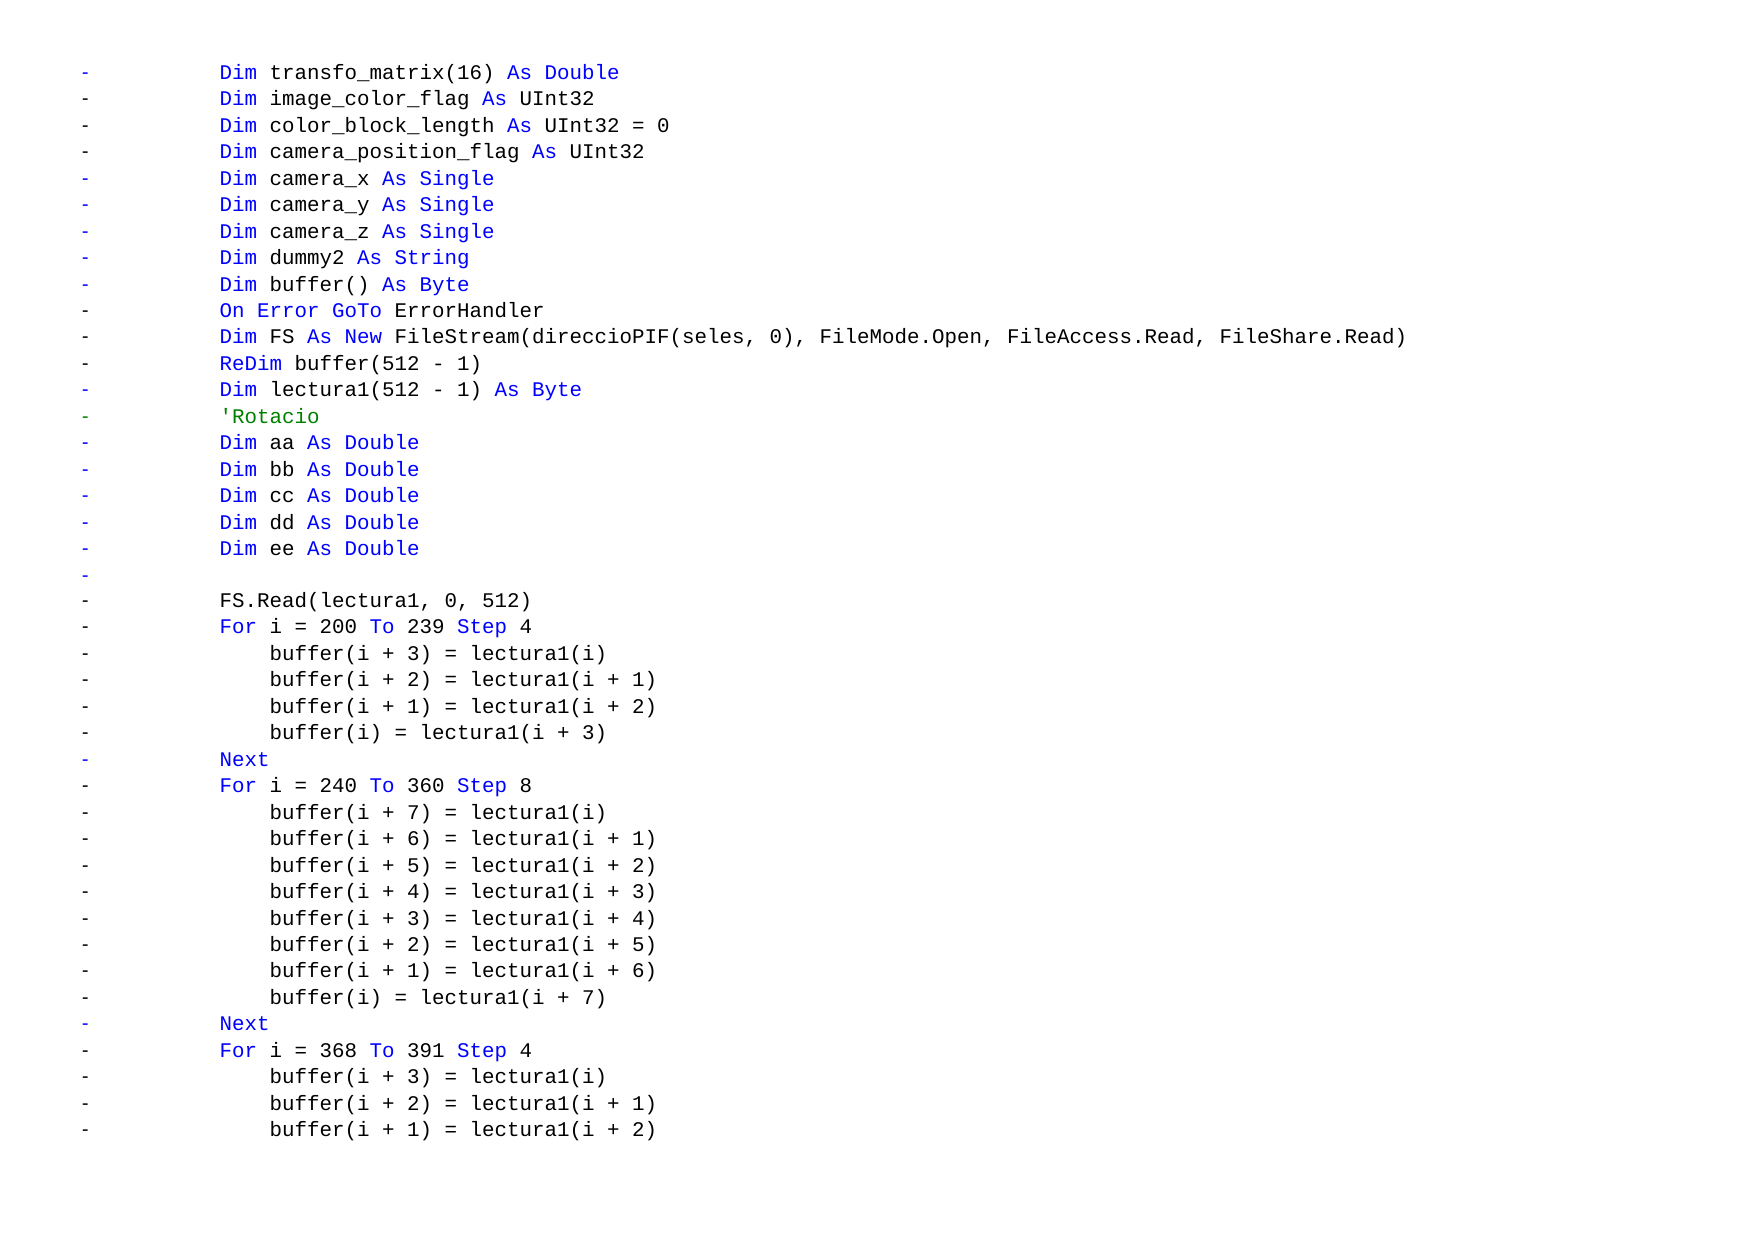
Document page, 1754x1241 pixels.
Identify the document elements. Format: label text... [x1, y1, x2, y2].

list buffer(i + 7) = lectura1(i) [82, 799, 1683, 825]
list Next [82, 1011, 1683, 1037]
list For i = 368 To 391 Step 4 [82, 1037, 1683, 1063]
list buffer(i + 2) = lectura1(i + 5) [82, 931, 1683, 958]
list On Error GoTo ErrorHandler [82, 297, 1683, 324]
list buffer(i + 4) = lectura1(i + 3) [82, 878, 1683, 905]
list buffer(i + 6) = lectura1(i + 1) [82, 825, 1683, 852]
list buffer(i) = lectura1(i + 7) [82, 984, 1683, 1011]
list Dim image_color_flag As UInt32 [82, 86, 1683, 112]
list buffer(i + 3) = lectura1(i) [82, 1063, 1683, 1090]
list Dim cc As Double [82, 482, 1683, 509]
list ReDim buffer(512 - 1) [82, 350, 1683, 377]
list Dim buffer() As Byte [82, 271, 1683, 297]
list buffer(i + 1) = lectura1(i + 2) [82, 1116, 1683, 1143]
list buffer(i + 1) = lectura1(i + 2) [82, 693, 1683, 719]
list For i = 200 To 239 Step 4 [82, 614, 1683, 640]
list 'Rotacio [82, 403, 1683, 429]
list Dim aa As Double [82, 429, 1683, 456]
list Dim camera_position_flag As UInt32 [82, 138, 1683, 165]
list Next [82, 746, 1683, 772]
list buffer(i + 2) = lectura1(i + 1) [82, 667, 1683, 693]
list Dim transfo_matrix(16) As Double [82, 59, 1683, 86]
list Dim dummy2 As String [82, 244, 1683, 271]
list Dim color_block_length As UInt32 = 0 [82, 112, 1683, 138]
list Dim lectura1(512 - 1) As Byte [82, 377, 1683, 403]
list Dim bb As Double [82, 456, 1683, 482]
list buffer(i + 2) = lectura1(i + 1) [82, 1090, 1683, 1116]
list Dim camera_x As Single [82, 165, 1683, 191]
list buffer(i + 1) = lectura1(i + 6) [82, 958, 1683, 984]
list buffer(i + 3) = lectura1(i) [82, 640, 1683, 667]
list Dim ee As Double [82, 535, 1683, 562]
list Dim FS As New FileStream(direccioPIF(seles, 0), FileMode.Open, FileAccess.Read, FileShare.Read) [82, 324, 1683, 350]
list buffer(i + 3) = lectura1(i + 4) [82, 905, 1683, 931]
list Dim camera_z As Single [82, 218, 1683, 244]
list buffer(i) = lectura1(i + 3) [82, 719, 1683, 746]
list buffer(i + 5) = lectura1(i + 2) [82, 852, 1683, 878]
list Dim camera_y As Single [82, 191, 1683, 218]
list FS.Read(lectura1, 0, 512) [82, 587, 1683, 614]
list Dim dd As Double [82, 509, 1683, 535]
list For i = 240 To 360 Step 8 [82, 772, 1683, 799]
